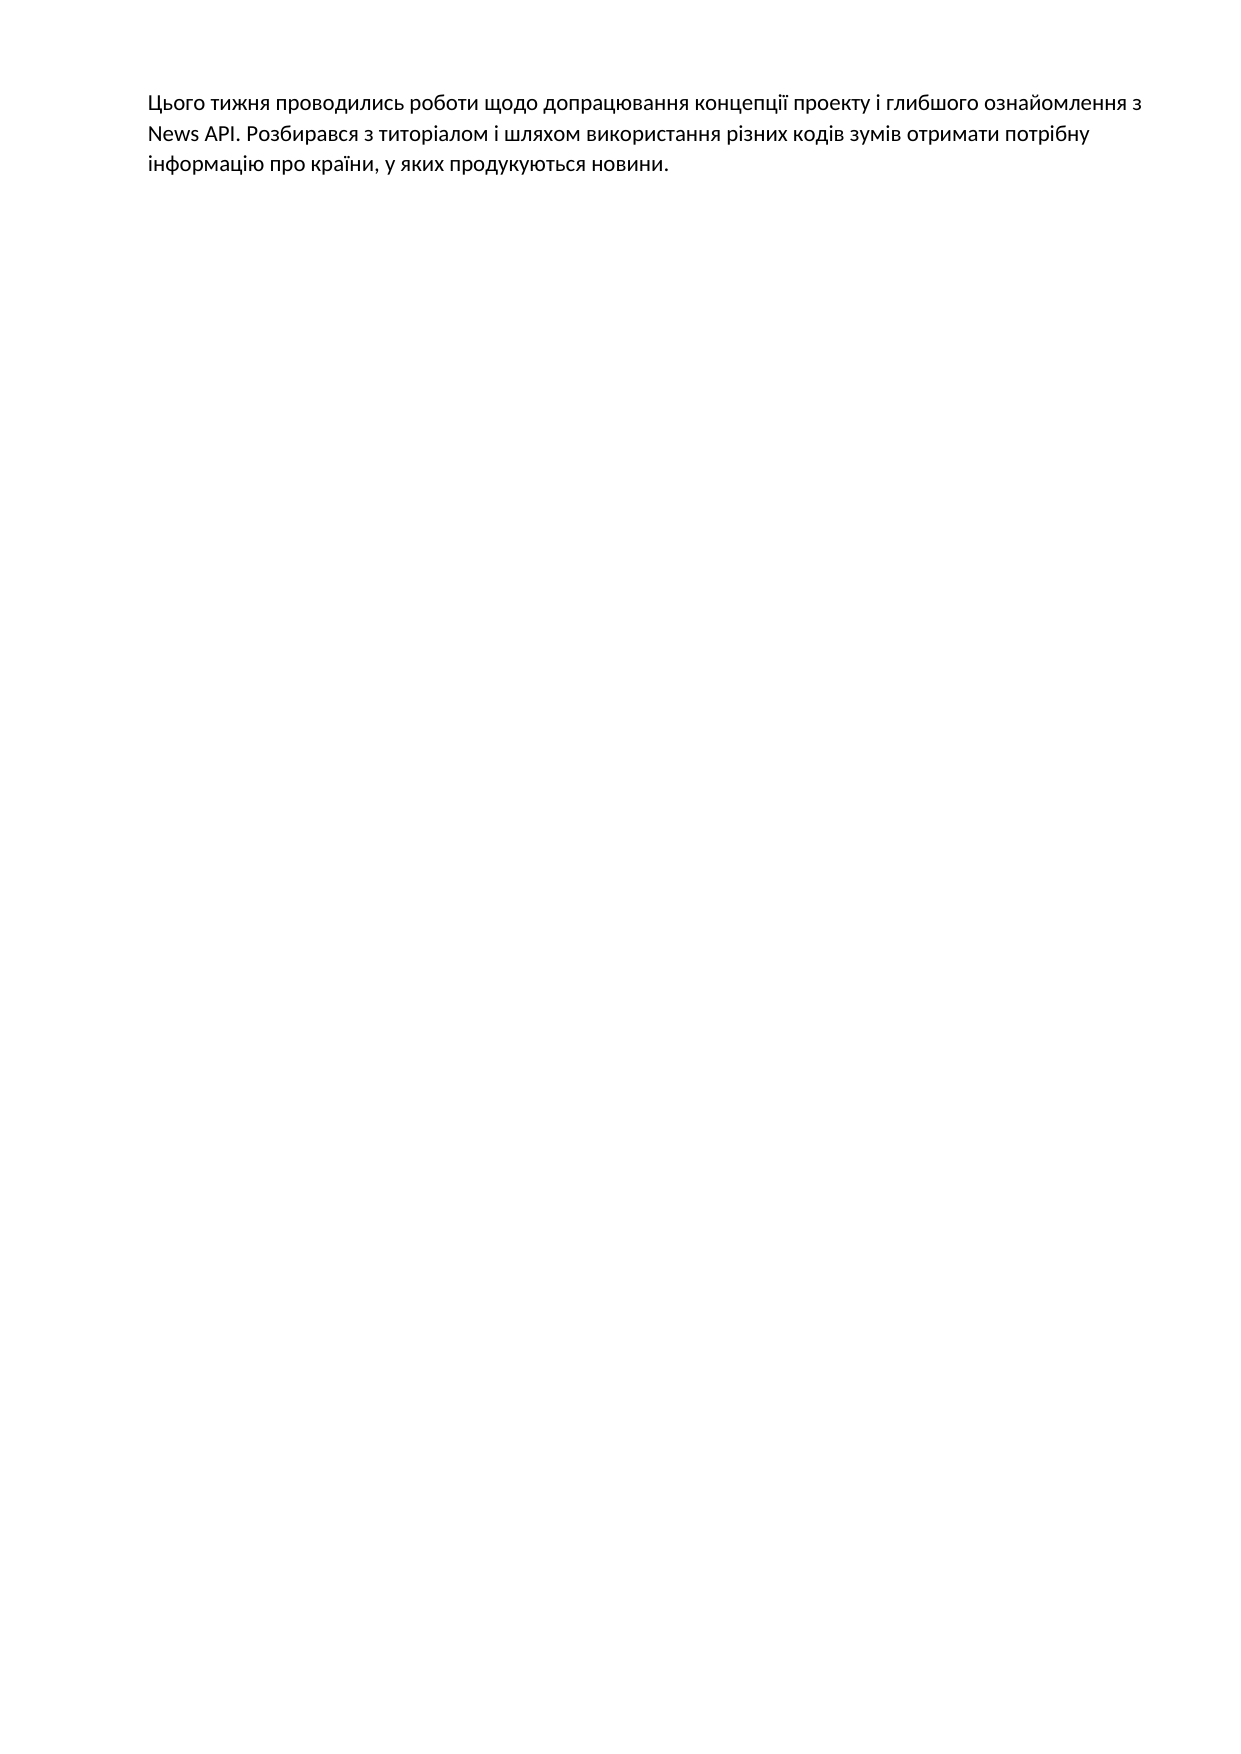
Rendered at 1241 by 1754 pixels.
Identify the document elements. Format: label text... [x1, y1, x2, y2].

text Цього тижня проводились роботи щодо допрацювання концепції проекту і глибшого ознайомлення з News API. Розбирався з титоріалом і шляхом використання різних кодів зумів отримати потрібну інформацію про країни, у яких продукуються новини. [148, 88, 1152, 177]
